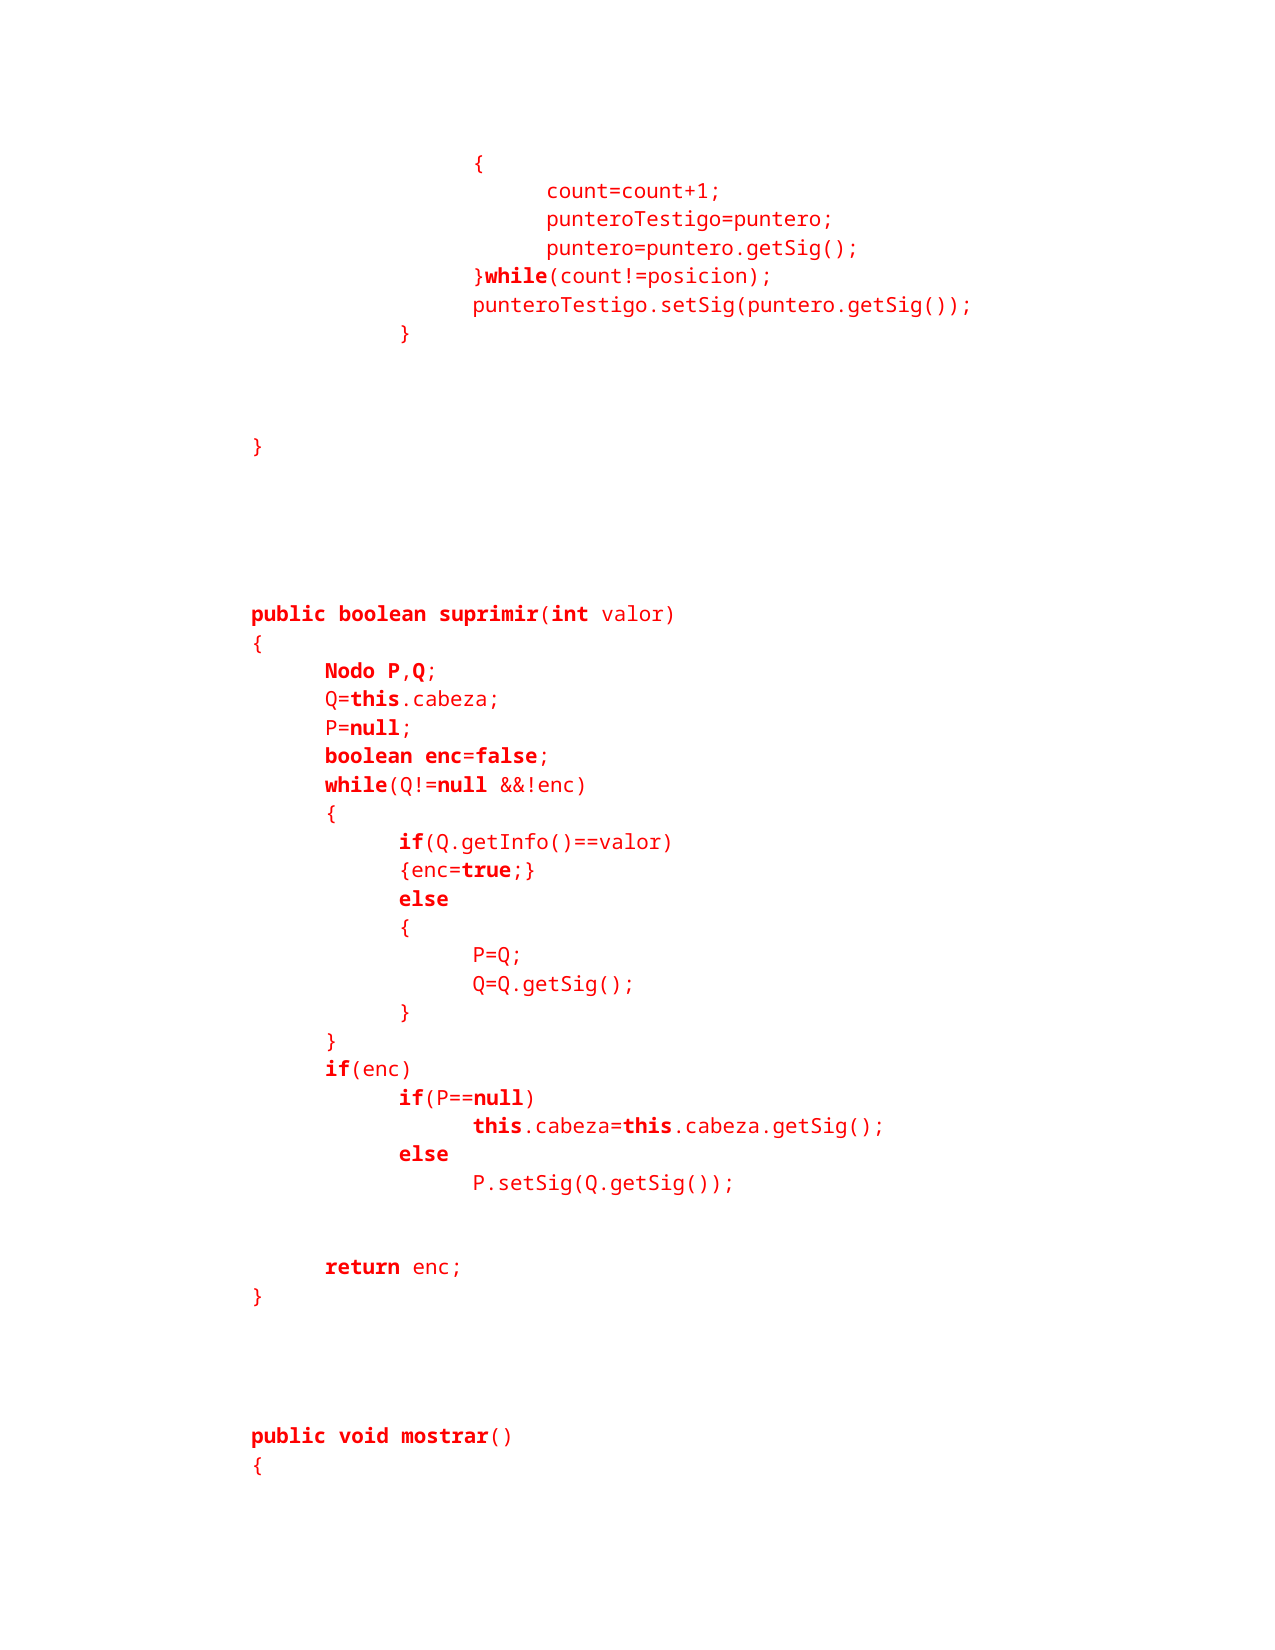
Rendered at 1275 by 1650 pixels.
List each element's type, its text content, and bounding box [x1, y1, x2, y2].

text count=count+1; [177, 176, 1098, 204]
text } [177, 318, 1098, 347]
text return enc; [177, 1252, 1098, 1281]
text { [177, 148, 1098, 176]
text if(P==null) [177, 1083, 1098, 1111]
text P=Q; [177, 941, 1098, 969]
text } [177, 997, 1098, 1026]
text if(enc) [177, 1054, 1098, 1083]
text {enc=true;} [177, 855, 1098, 884]
text P=null; [177, 713, 1098, 741]
text public boolean suprimir(int valor) [177, 599, 1098, 628]
text { [177, 1450, 1098, 1478]
text else [177, 1139, 1098, 1168]
text { [177, 628, 1098, 656]
text P.setSig(Q.getSig()); [177, 1168, 1098, 1196]
text } [177, 1026, 1098, 1054]
text this.cabeza=this.cabeza.getSig(); [177, 1111, 1098, 1139]
text boolean enc=false; [177, 741, 1098, 770]
text while(Q!=null &&!enc) [177, 770, 1098, 798]
text Q=this.cabeza; [177, 684, 1098, 713]
text } [177, 431, 1098, 459]
text { [177, 798, 1098, 827]
text punteroTestigo=puntero; [177, 204, 1098, 233]
text else [177, 884, 1098, 912]
text Nodo P,Q; [177, 656, 1098, 684]
text public void mostrar() [177, 1421, 1098, 1450]
text Q=Q.getSig(); [177, 969, 1098, 997]
text } [177, 1281, 1098, 1309]
text puntero=puntero.getSig(); [177, 233, 1098, 261]
text punteroTestigo.setSig(puntero.getSig()); [177, 290, 1098, 318]
text if(Q.getInfo()==valor) [177, 827, 1098, 855]
text }while(count!=posicion); [177, 261, 1098, 290]
text { [177, 912, 1098, 941]
